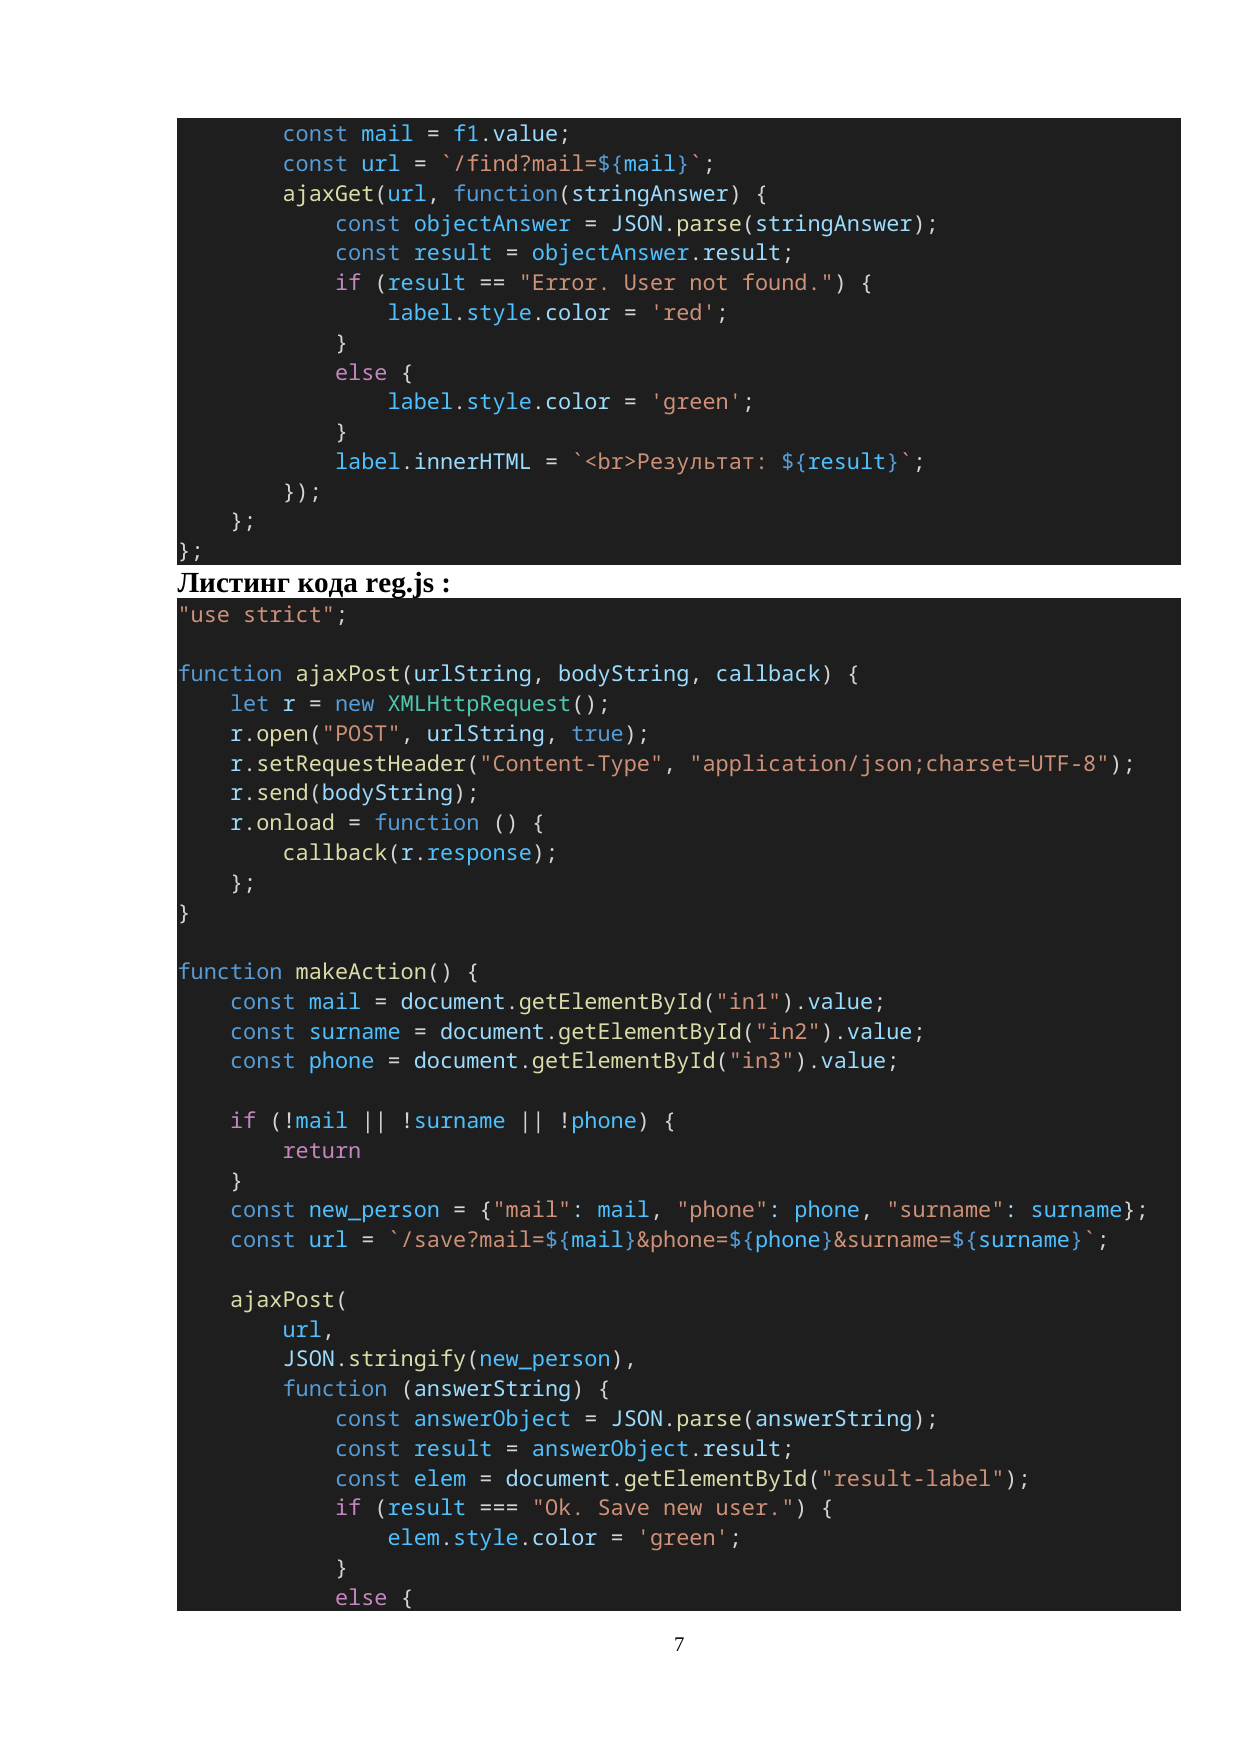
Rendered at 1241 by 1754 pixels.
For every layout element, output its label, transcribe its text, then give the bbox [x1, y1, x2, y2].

text ajaxGet(url, function(stringAnswer) { [177, 178, 1181, 207]
text if (result == "Error. User not found.") { [177, 267, 1181, 297]
text label.style.color = 'red'; [177, 297, 1181, 327]
text callback(r.response); [177, 837, 1181, 867]
text const url = `/find?mail=${mail}`; [177, 148, 1181, 178]
text r.onload = function () { [177, 807, 1181, 837]
text ajaxPost( [177, 1284, 1181, 1313]
text label.innerHTML = `<br>Результат: ${result}`; [177, 446, 1181, 476]
text }; [177, 505, 1181, 535]
text r.send(bodyString); [177, 777, 1181, 807]
text return [177, 1135, 1181, 1164]
text label.style.color = 'green'; [177, 386, 1181, 416]
text } [177, 896, 1181, 926]
text }; [177, 535, 1181, 565]
text Листинг кода reg.js : [177, 565, 1181, 598]
text else { [177, 1582, 1181, 1611]
text const elem = document.getElementById("result-label"); [177, 1462, 1181, 1492]
text elem.style.color = 'green'; [177, 1522, 1181, 1552]
text function (answerString) { [177, 1373, 1181, 1403]
text if (result === "Ok. Save new user.") { [177, 1492, 1181, 1522]
text } [177, 416, 1181, 446]
text r.setRequestHeader("Content-Type", "application/json;charset=UTF-8"); [177, 747, 1181, 777]
text const phone = document.getElementById("in3").value; [177, 1045, 1181, 1075]
text const mail = f1.value; [177, 118, 1181, 148]
text let r = new XMLHttpRequest(); [177, 688, 1181, 718]
text JSON.stringify(new_person), [177, 1343, 1181, 1373]
text }); [177, 476, 1181, 505]
text const result = answerObject.result; [177, 1433, 1181, 1462]
text const answerObject = JSON.parse(answerString); [177, 1403, 1181, 1433]
text const objectAnswer = JSON.parse(stringAnswer); [177, 207, 1181, 237]
text if (!mail || !surname || !phone) { [177, 1105, 1181, 1135]
text "use strict"; [177, 598, 1181, 628]
text const surname = document.getElementById("in2").value; [177, 1016, 1181, 1045]
text } [177, 1552, 1181, 1582]
text } [177, 327, 1181, 356]
text url, [177, 1313, 1181, 1343]
text const new_person = {"mail": mail, "phone": phone, "surname": surname}; [177, 1194, 1181, 1224]
text }; [177, 867, 1181, 896]
text const mail = document.getElementById("in1").value; [177, 986, 1181, 1016]
text function makeAction() { [177, 956, 1181, 986]
text const result = objectAnswer.result; [177, 237, 1181, 267]
text function ajaxPost(urlString, bodyString, callback) { [177, 658, 1181, 688]
text r.open("POST", urlString, true); [177, 718, 1181, 747]
text } [177, 1164, 1181, 1194]
text const url = `/save?mail=${mail}&phone=${phone}&surname=${surname}`; [177, 1224, 1181, 1254]
text else { [177, 356, 1181, 386]
